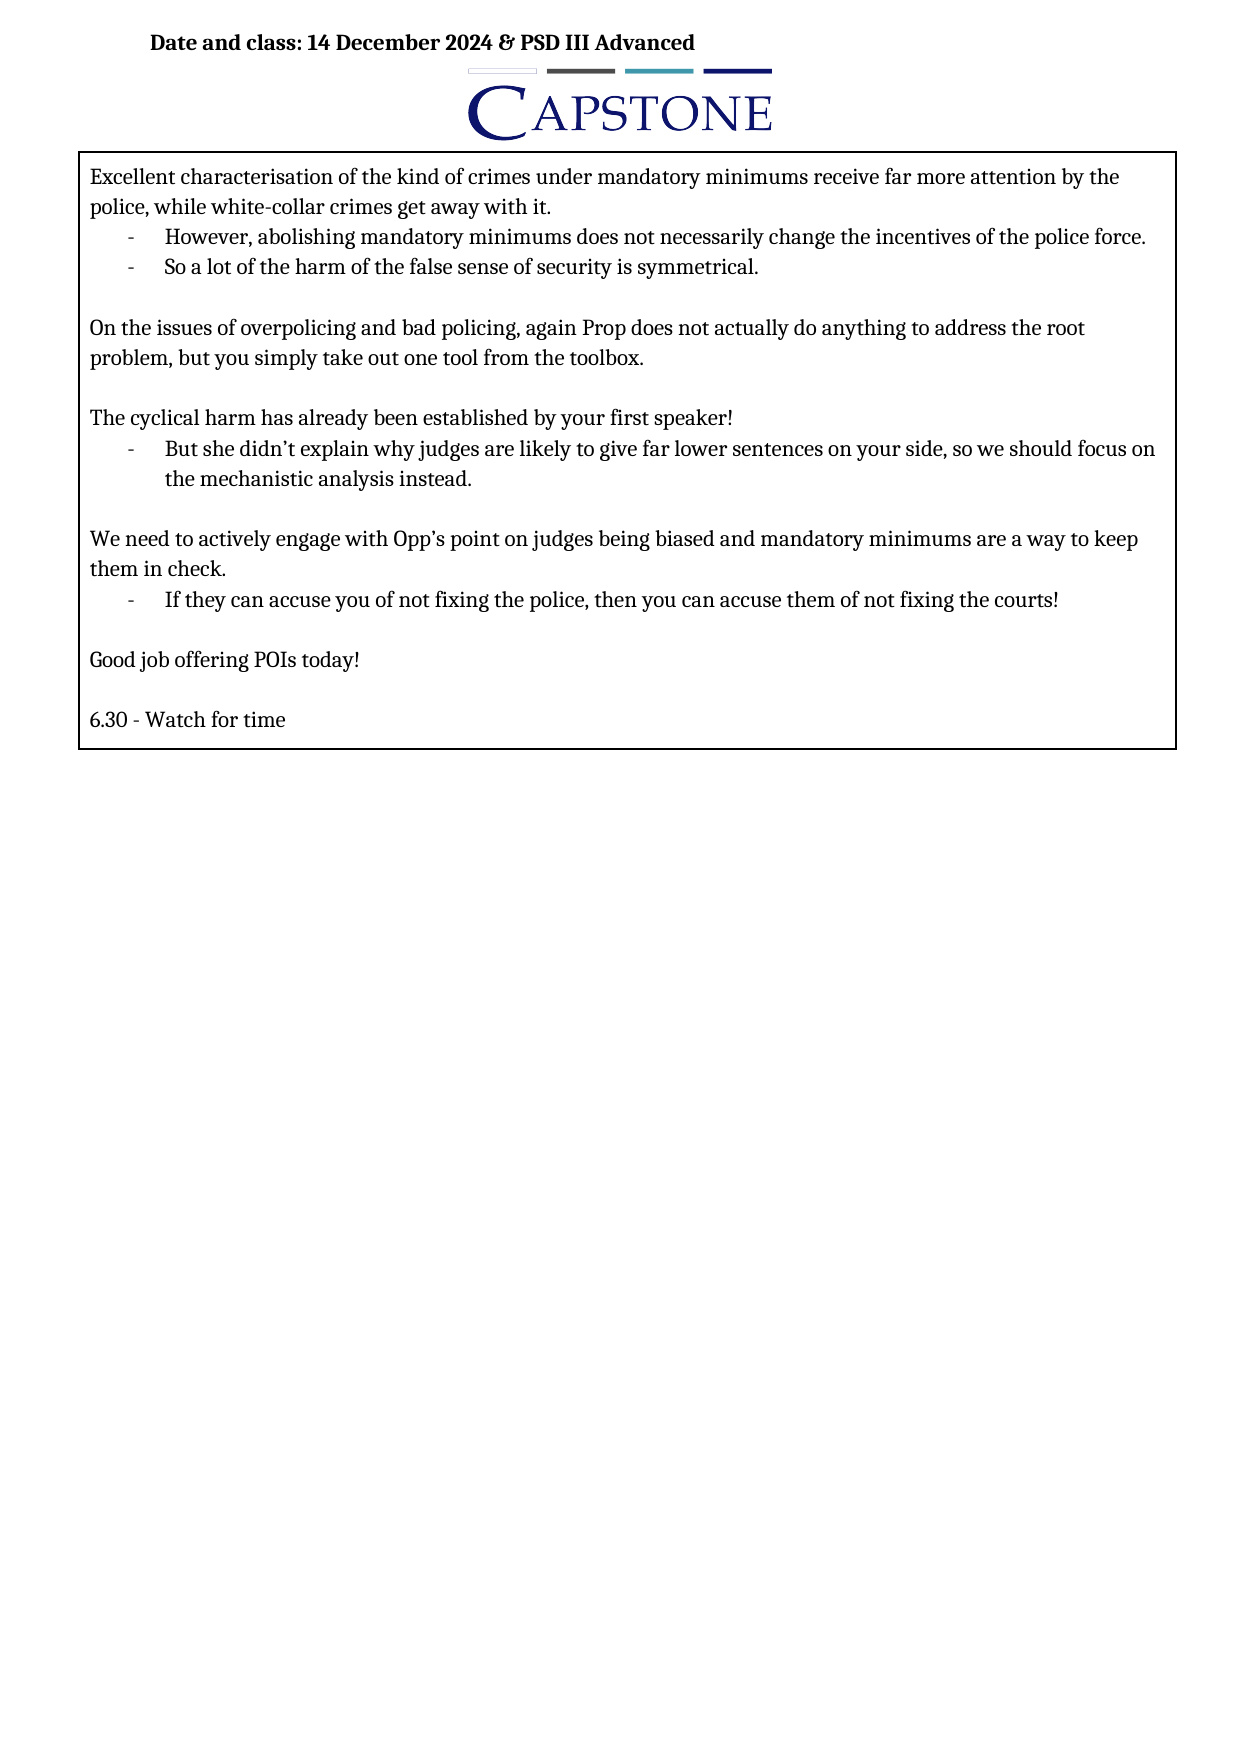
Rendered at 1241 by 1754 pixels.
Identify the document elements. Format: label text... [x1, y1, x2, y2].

picture [460, 60, 781, 147]
